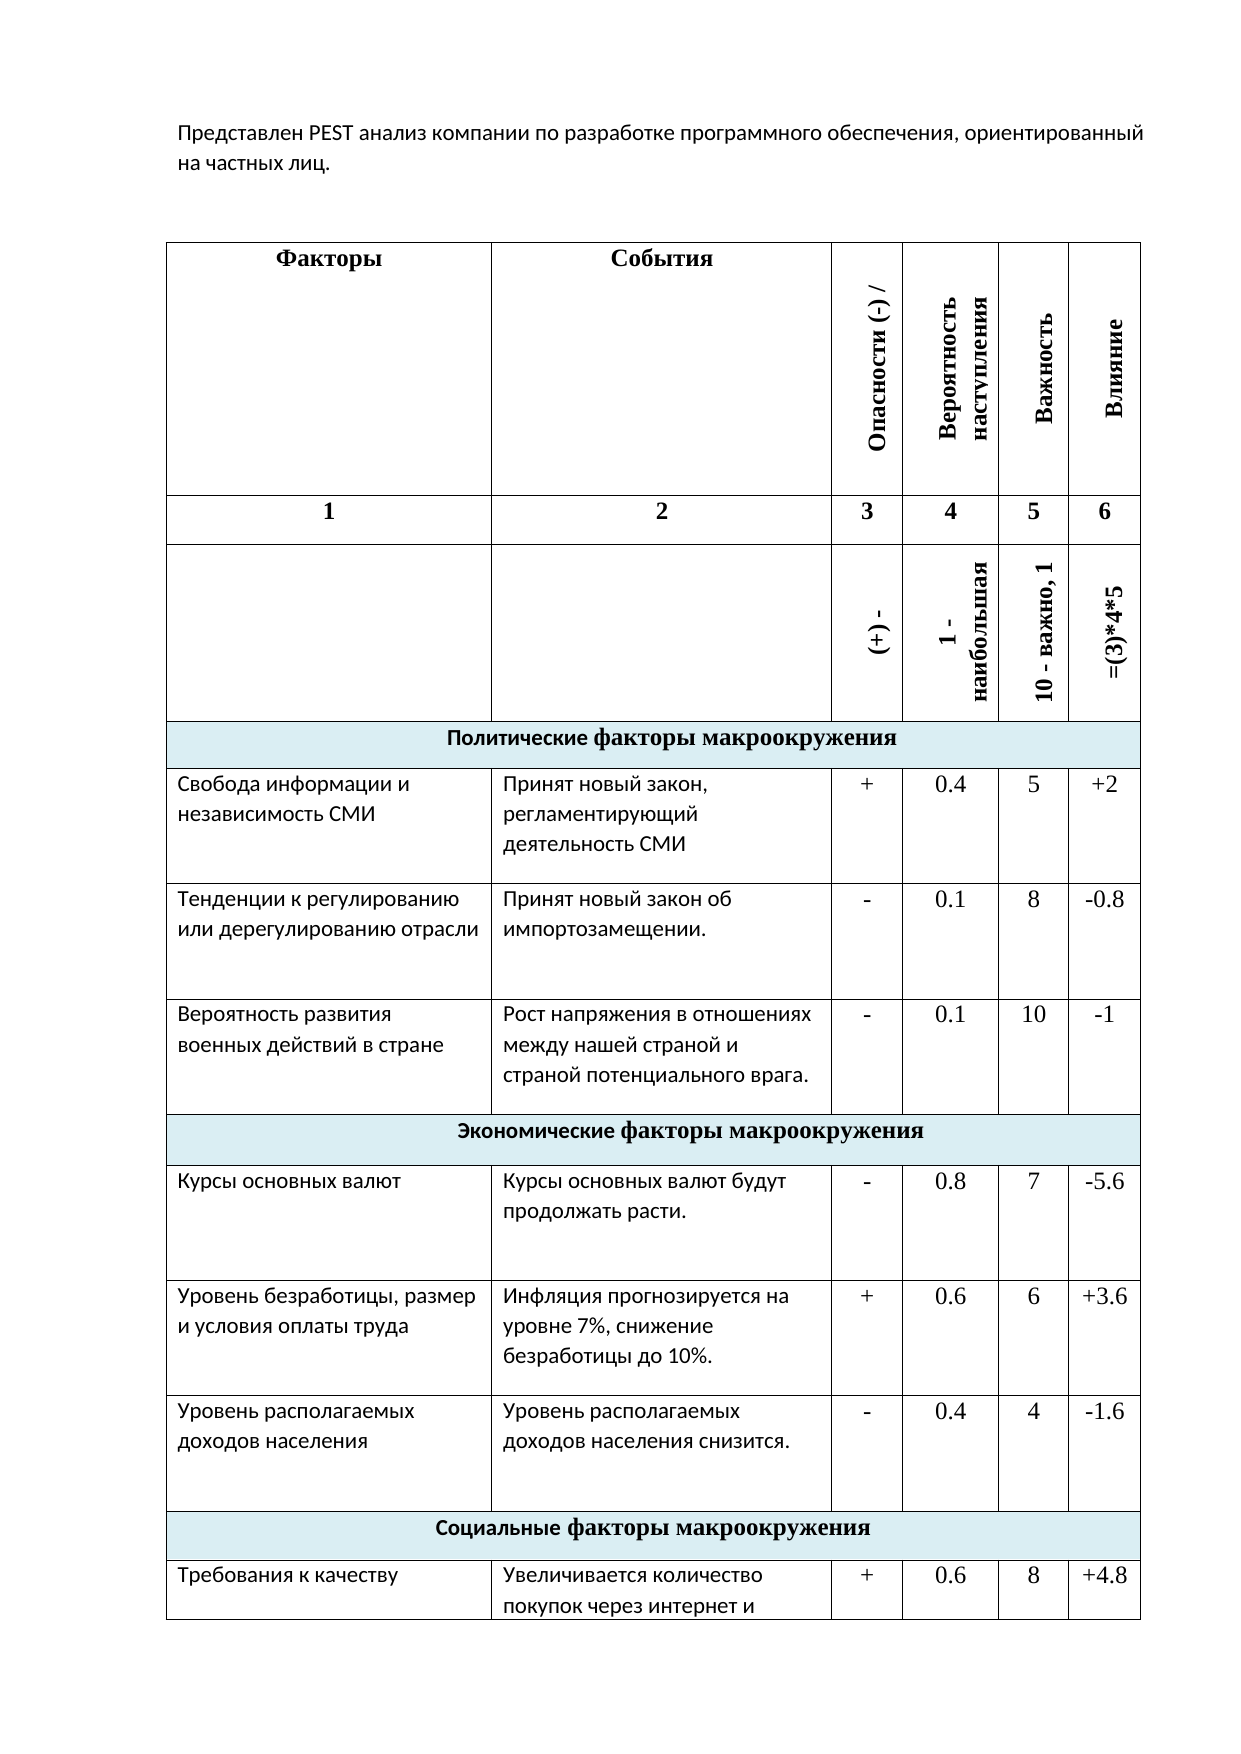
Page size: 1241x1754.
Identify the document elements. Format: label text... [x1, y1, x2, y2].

table_cell 0.6 [903, 1281, 998, 1395]
table_cell - [832, 1166, 902, 1280]
table_cell 0.1 [903, 884, 998, 998]
table_cell [167, 545, 491, 721]
table_cell Политические факторы макроокружения [167, 722, 1140, 768]
table_cell + [832, 1281, 902, 1395]
table_cell +4.8 [1069, 1561, 1140, 1619]
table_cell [167, 1561, 491, 1619]
table_cell - [832, 1396, 902, 1511]
table_cell 0.6 [903, 1561, 998, 1619]
table_header Влияние [1069, 243, 1140, 495]
table_cell 8 [999, 1561, 1068, 1619]
table_cell 3 [832, 496, 902, 543]
table_cell 0.4 [903, 1396, 998, 1511]
table_cell [492, 545, 831, 721]
table_cell + [832, 1561, 902, 1619]
table_cell 2 [492, 496, 831, 543]
table_cell Социальные факторы макроокружения [167, 1512, 1140, 1559]
table_cell Рост напряжения в отношениях между нашей страной и страной потенциального врага. [492, 1000, 831, 1114]
table_cell 1 - наибольшая вероятность [903, 545, 998, 721]
table_cell -1 [1069, 1000, 1140, 1114]
table_cell Принят новый закон об импортозамещении. [492, 884, 831, 998]
table_cell 1 [167, 496, 491, 543]
table_cell 10 [999, 1000, 1068, 1114]
table_cell 4 [999, 1396, 1068, 1511]
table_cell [492, 1561, 831, 1619]
table_header Важность [999, 243, 1068, 495]
table_cell Тенденции к регулированию или дерегулированию отрасли [167, 884, 491, 998]
table_cell Уровень безработицы, размер и условия оплаты труда [167, 1281, 491, 1395]
table_cell =(3)*4*5 [1069, 545, 1140, 721]
table_cell -0.8 [1069, 884, 1140, 998]
table_cell Курсы основных валют будут продолжать расти. [492, 1166, 831, 1280]
table_cell 8 [999, 884, 1068, 998]
table_cell 5 [999, 769, 1068, 883]
table_cell + [832, 769, 902, 883]
table_cell - [832, 884, 902, 998]
table_header Факторы [167, 243, 491, 495]
table_header Вероятность наступления события в ближайшие 5 лет [903, 243, 998, 495]
table_cell -5.6 [1069, 1166, 1140, 1280]
table_cell +2 [1069, 769, 1140, 883]
table_cell 7 [999, 1166, 1068, 1280]
table_cell 0.8 [903, 1166, 998, 1280]
table_cell Свобода информации и независимость СМИ [167, 769, 491, 883]
table_cell Уровень располагаемых доходов населения [167, 1396, 491, 1511]
table_cell 4 [903, 496, 998, 543]
table_cell 6 [1069, 496, 1140, 543]
table_cell 10 - важно, 1 - не важно [999, 545, 1068, 721]
table_header Опасности (-) / Возможности (+) [832, 243, 902, 495]
table_header События [492, 243, 831, 495]
table_cell -1.6 [1069, 1396, 1140, 1511]
table_cell 6 [999, 1281, 1068, 1395]
text Представлен PEST анализ компании по разработке программного обеспечения, ориентированный на частных лиц. [177, 118, 1152, 176]
table_cell Курсы основных валют [167, 1166, 491, 1280]
table_cell 0.4 [903, 769, 998, 883]
table_cell - [832, 1000, 902, 1114]
table_cell 0.1 [903, 1000, 998, 1114]
table_cell Уровень располагаемых доходов населения снизится. [492, 1396, 831, 1511]
table_cell Инфляция прогнозируется на уровне 7%, снижение безработицы до 10%. [492, 1281, 831, 1395]
table_cell (+) - положит., (-) - отрицат. влияние [832, 545, 902, 721]
table_cell 5 [999, 496, 1068, 543]
table_cell Принят новый закон, регламентирующий деятельность СМИ [492, 769, 831, 883]
table_cell Экономические факторы макроокружения [167, 1115, 1140, 1165]
table_cell Вероятность развития военных действий в стране [167, 1000, 491, 1114]
table_cell +3.6 [1069, 1281, 1140, 1395]
